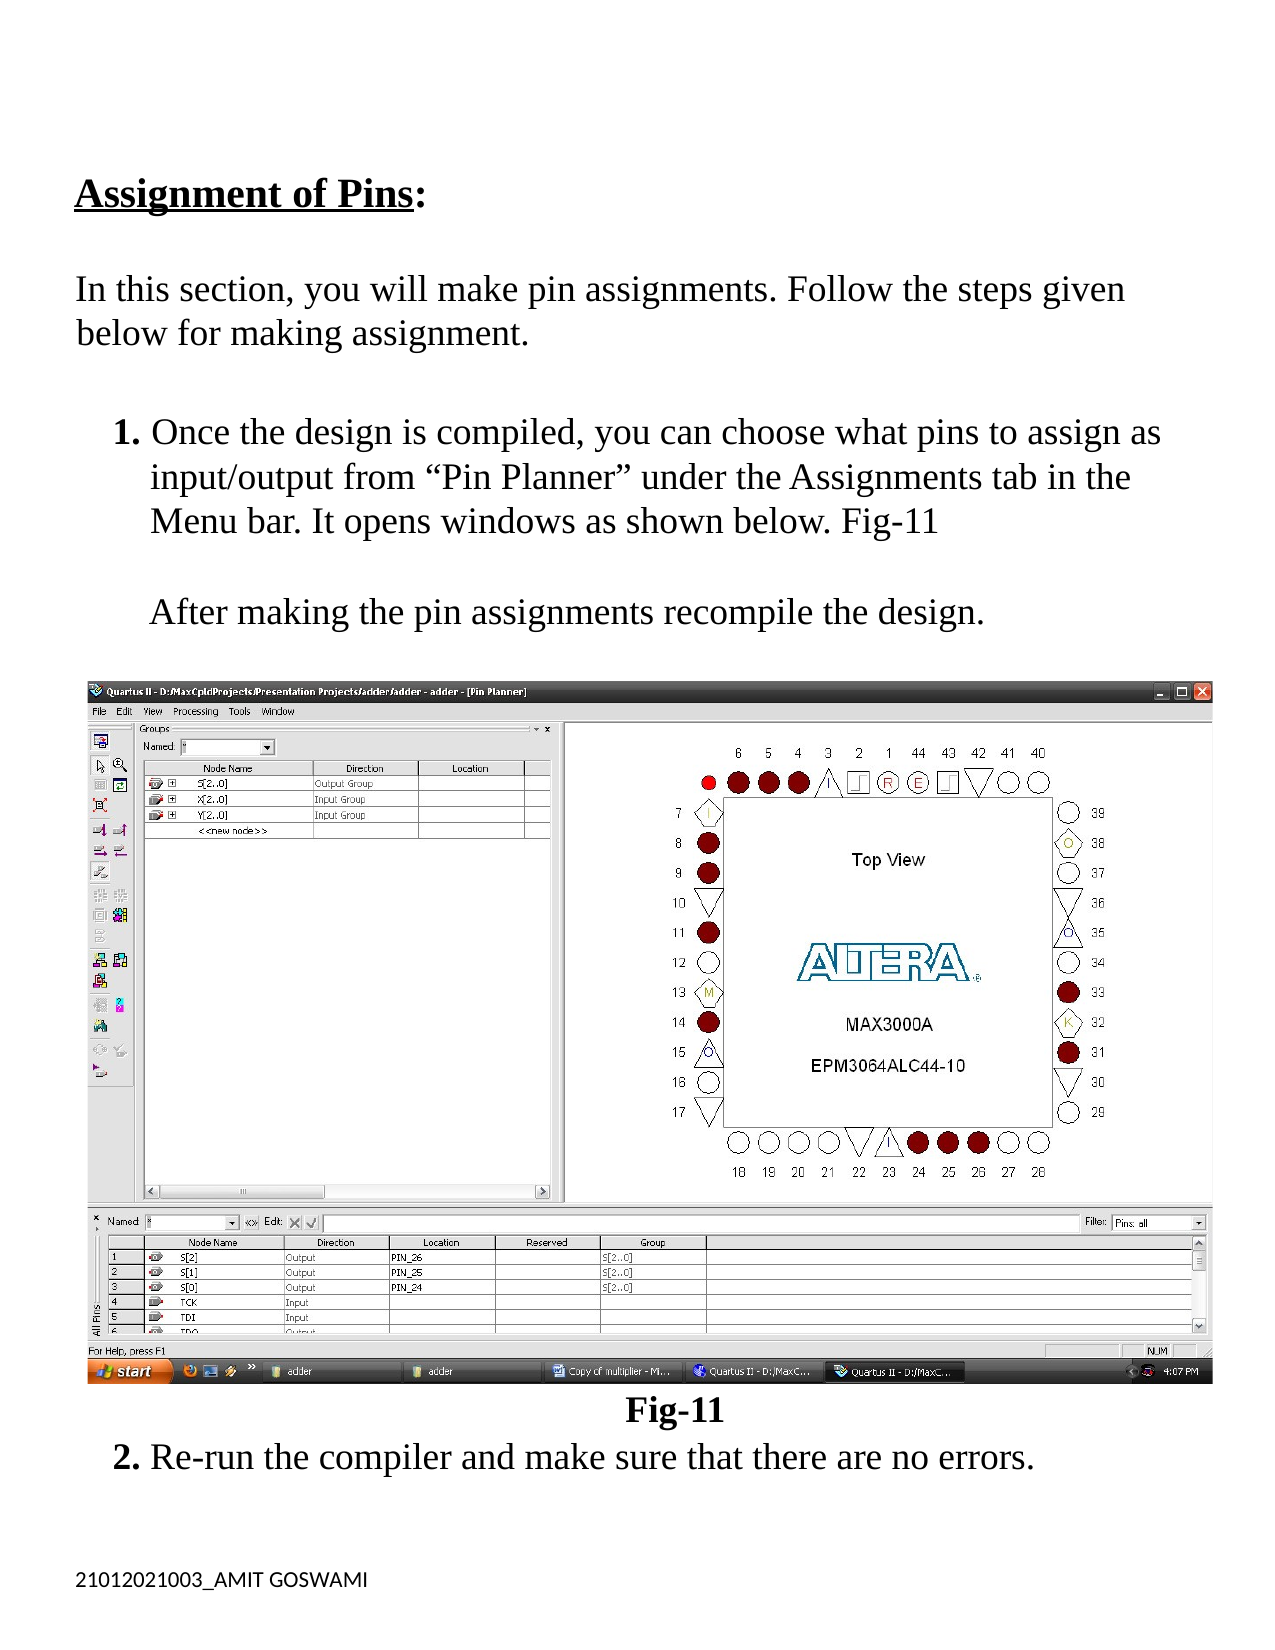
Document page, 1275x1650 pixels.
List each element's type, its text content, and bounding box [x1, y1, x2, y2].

text In this section, you will make pin assignments. Follow the steps given below for making assignment. [75, 266, 1203, 354]
text After making the pin assignments recompile the design. [148, 590, 1203, 633]
text 1. Once the design is compiled, you can choose what pins to assign as input/output from “Pin Planner” under the Assignments tab in the Menu bar. It opens windows as shown below. Fig-11 [112, 410, 1203, 542]
text Assignment of Pins: [73, 168, 1242, 216]
picture [87, 681, 1213, 1384]
list Re-run the compiler and make sure that there are no errors. [112, 1434, 1203, 1477]
subtitle Fig-11 [150, 1387, 1200, 1431]
